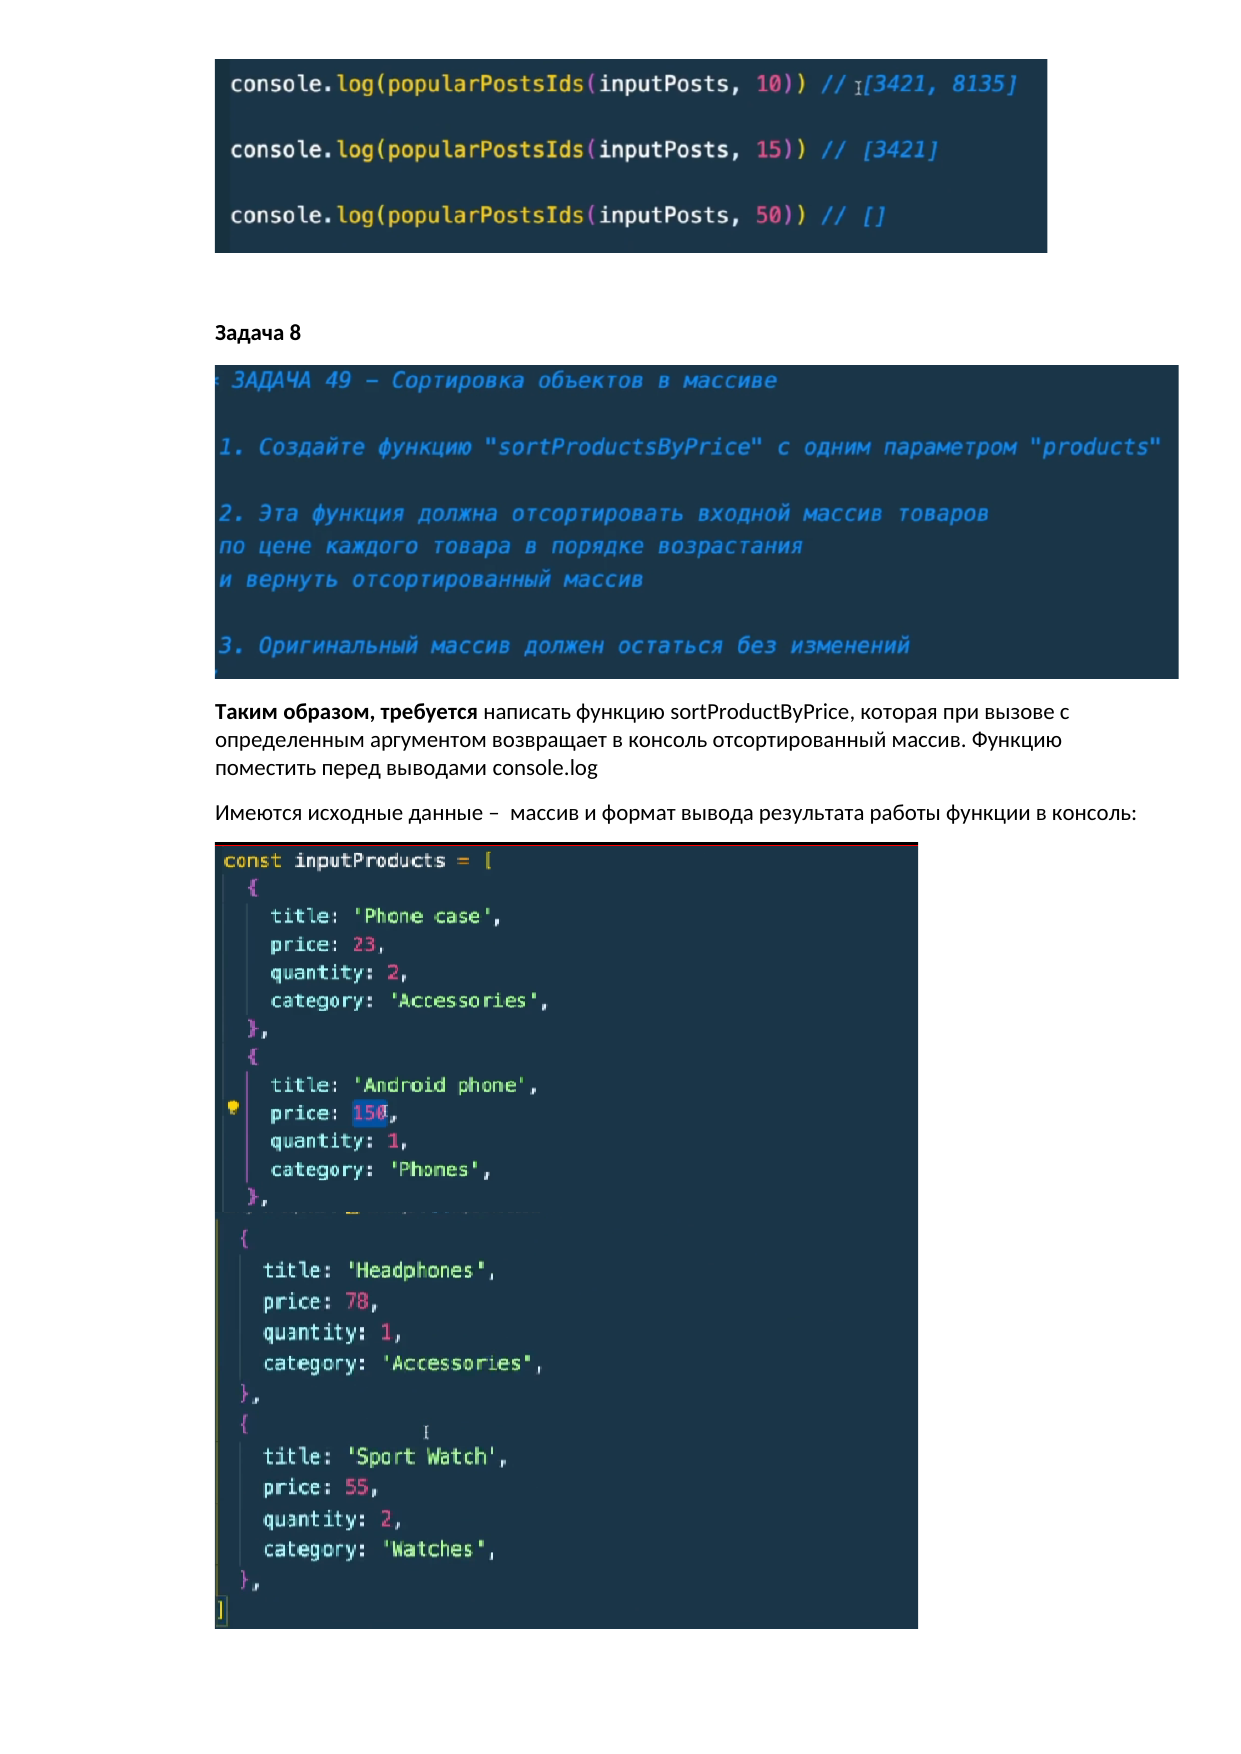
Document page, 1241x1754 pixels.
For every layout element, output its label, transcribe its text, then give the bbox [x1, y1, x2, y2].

picture [214, 59, 1048, 253]
text Таким образом, требуется написать функцию sortProductByPrice, которая при вызове с определенным аргументом возвращает в консоль отсортированный массив. Функцию поместить перед выводами console.log [215, 697, 1152, 782]
text Задача 8 [215, 318, 1152, 347]
picture [214, 365, 1179, 679]
picture [214, 842, 919, 1629]
text Имеются исходные данные – массив и формат вывода результата работы функции в консоль: [215, 798, 1152, 826]
